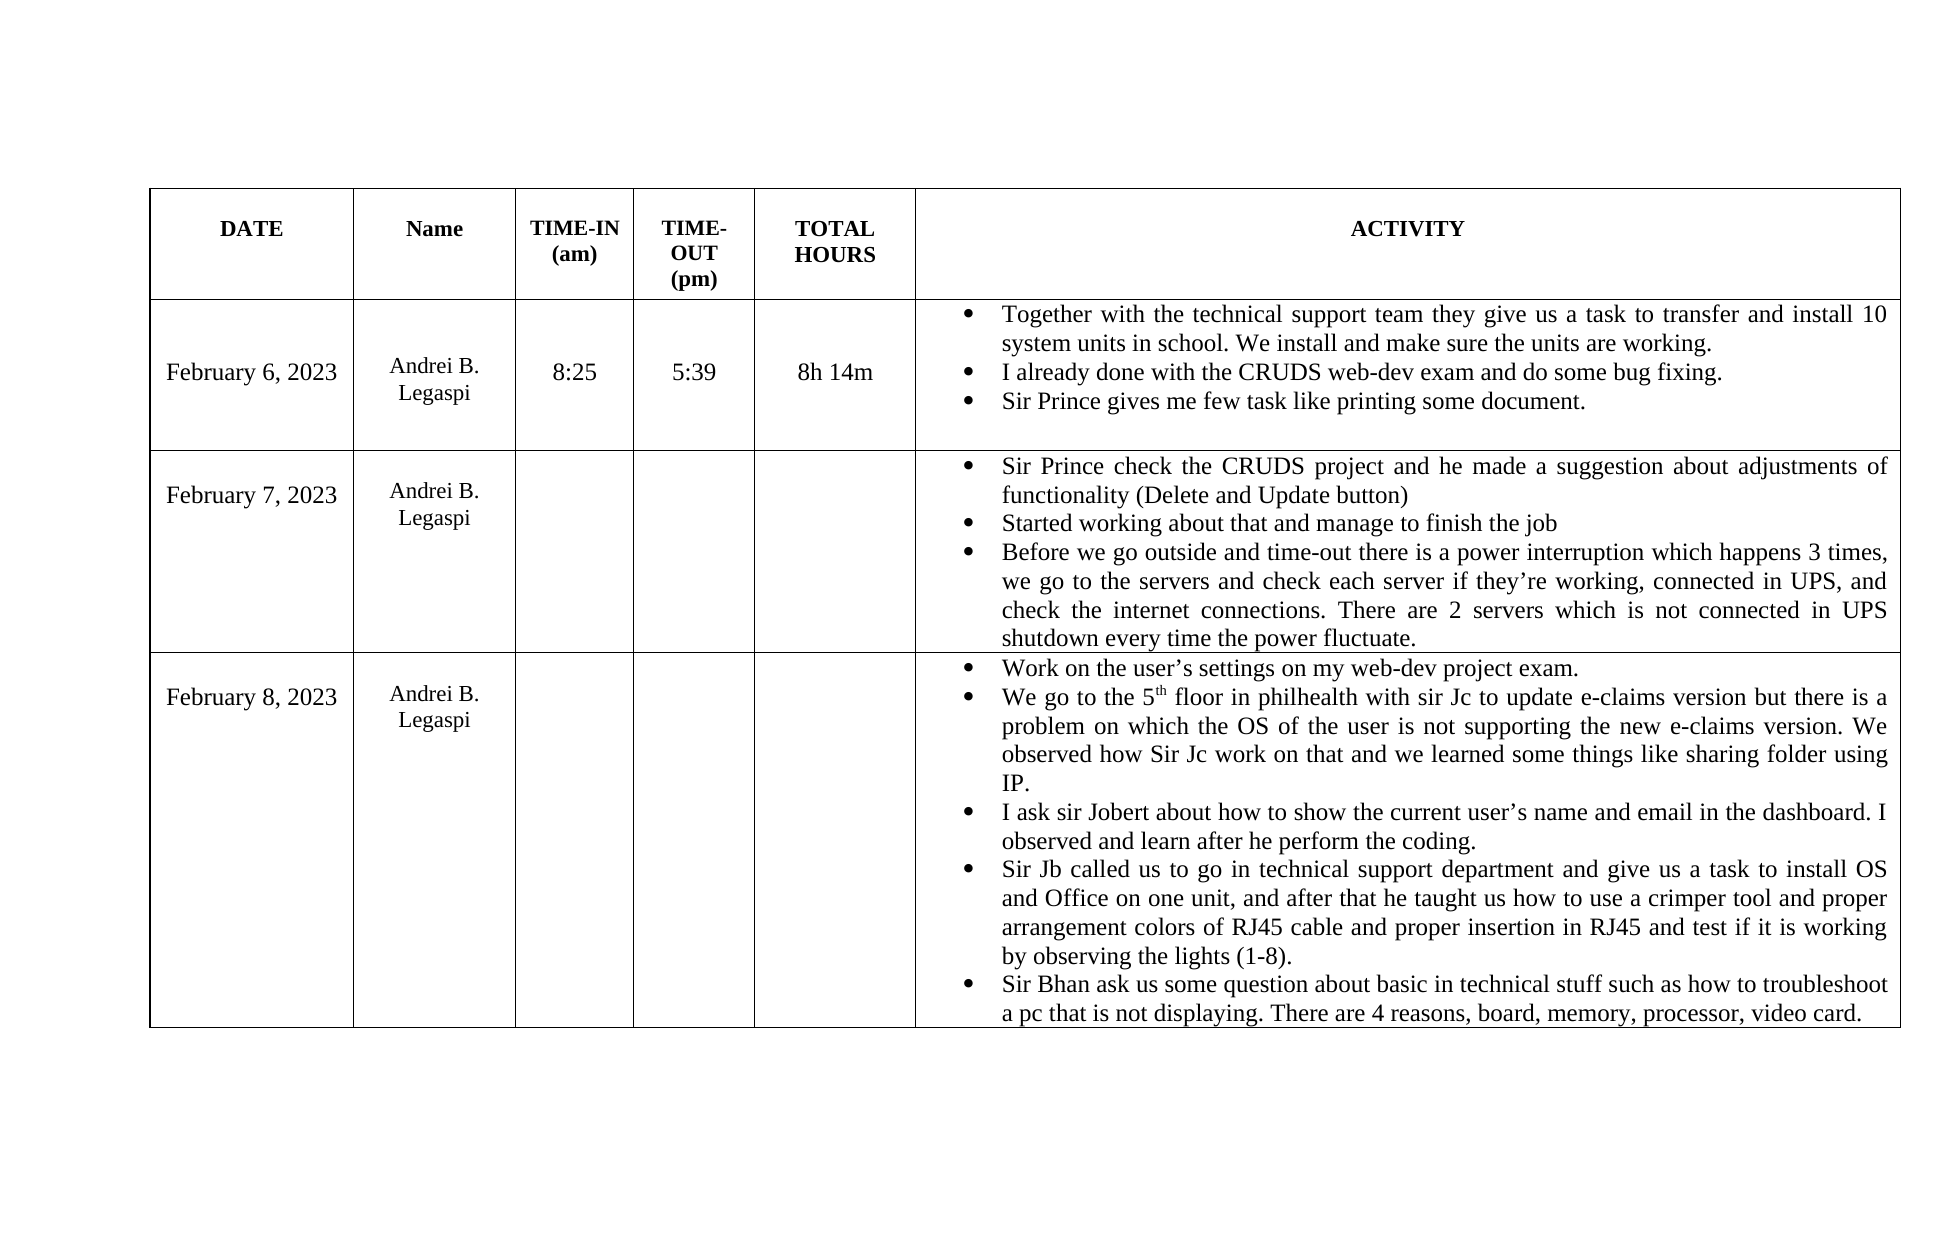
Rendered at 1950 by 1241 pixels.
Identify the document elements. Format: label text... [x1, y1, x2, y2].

table_cell [755, 451, 915, 652]
table_header TOTAL HOURS [755, 189, 915, 298]
table_cell Andrei B. Legaspi [354, 300, 515, 450]
table_cell February 8, 2023 [151, 653, 353, 1027]
table_header TIME-IN (am) [516, 189, 633, 298]
table_header ACTIVITY [916, 189, 1900, 298]
table_cell [516, 451, 633, 652]
table_cell [755, 653, 915, 1027]
table_cell [634, 451, 754, 652]
table_cell [516, 653, 633, 1027]
table_cell Together with the technical support team they give us a task to transfer and install 10 system units in school. We install and make sure the units are working. I already done with the CRUDS web-dev exam and do some bug fixing. Sir Prince gives me few task like printing some document. [916, 300, 1900, 450]
table_cell Andrei B. Legaspi [354, 451, 515, 652]
table_header TIME-OUT (pm) [634, 189, 754, 298]
table_cell 8h 14m [755, 300, 915, 450]
table_cell 8:25 [516, 300, 633, 450]
table_cell February 6, 2023 [151, 300, 353, 450]
table_cell 5:39 [634, 300, 754, 450]
table_cell February 7, 2023 [151, 451, 353, 652]
table_cell [634, 653, 754, 1027]
table_cell Work on the user’s settings on my web-dev project exam. We go to the 5th floor in philhealth with sir Jc to update e-claims version but there is a problem on which the OS of the user is not supporting the new e-claims version. We observed how Sir Jc work on that and we learned some things like sharing folder using IP. I ask sir Jobert about how to show the current user’s name and email in the dashboard. I observed and learn after he perform the coding. Sir Jb called us to go in technical support department and give us a task to install OS and Office on one unit, and after that he taught us how to use a crimper tool and proper arrangement colors of RJ45 cable and proper insertion in RJ45 and test if it is working by observing the lights (1-8). Sir Bhan ask us some question about basic in technical stuff such as how to troubleshoot a pc that is not displaying. There are 4 reasons, board, memory, processor, video card. [916, 653, 1900, 1027]
table_cell Sir Prince check the CRUDS project and he made a suggestion about adjustments of functionality (Delete and Update button) Started working about that and manage to finish the job Before we go outside and time-out there is a power interruption which happens 3 times, we go to the servers and check each server if they’re working, connected in UPS, and check the internet connections. There are 2 servers which is not connected in UPS shutdown every time the power fluctuate. [916, 451, 1900, 652]
table_header Name [354, 189, 515, 298]
table_header DATE [151, 189, 353, 298]
table_cell Andrei B. Legaspi [354, 653, 515, 1027]
